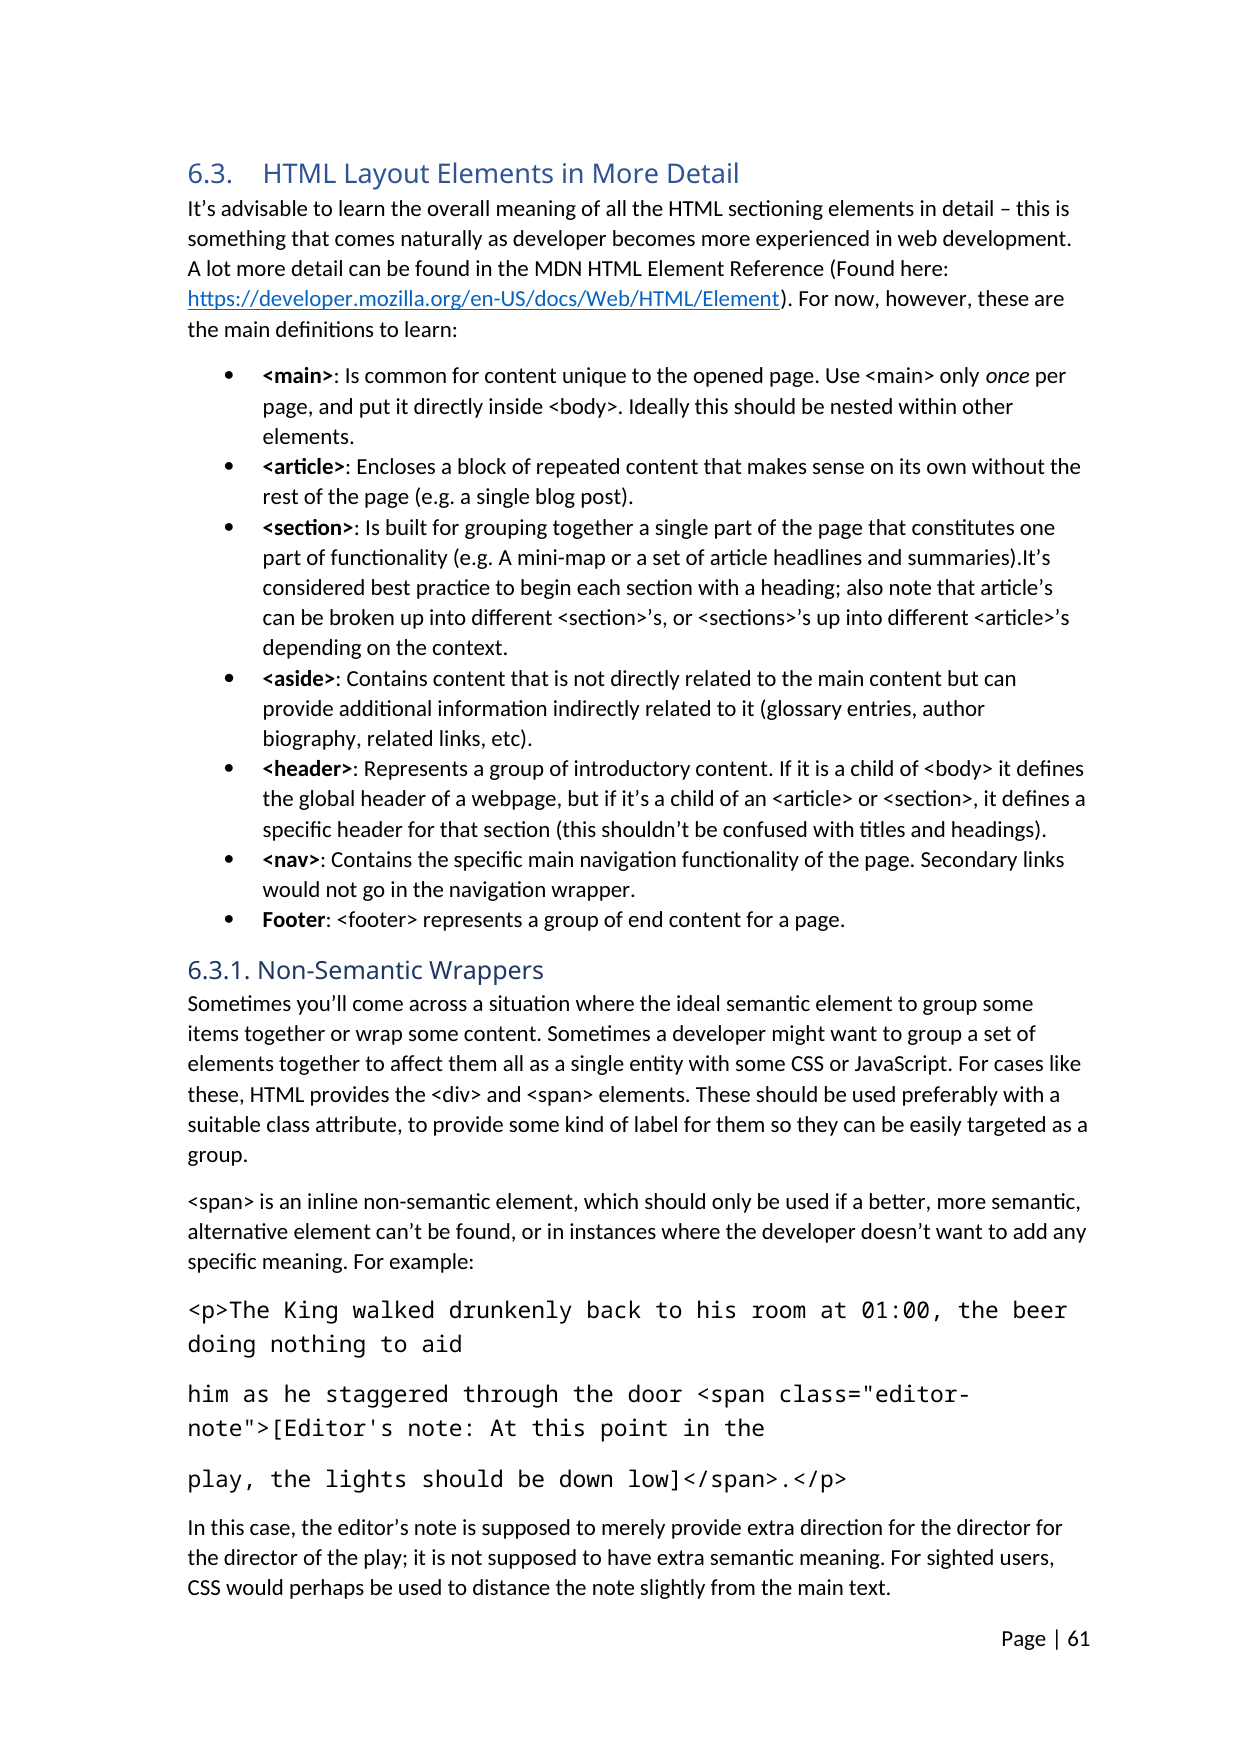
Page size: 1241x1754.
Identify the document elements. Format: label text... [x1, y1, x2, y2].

text It’s advisable to learn the overall meaning of all the HTML sectioning elements in detail – this is something that comes naturally as developer becomes more experienced in web development. A lot more detail can be found in the MDN HTML Element Reference (Found here: https://developer.mozilla.org/en-US/docs/Web/HTML/Element). For now, however, these are the main definitions to learn: [187, 194, 1090, 343]
subtitle 6.3.1. Non-Semantic Wrappers [187, 952, 1090, 986]
list <header>: Represents a group of introductory content. If it is a child of <body> it defines the global header of a webpage, but if it’s a child of an <article> or <section>, it defines a specific header for that section (this shouldn’t be confused with titles and headings). [225, 754, 1090, 843]
text <span> is an inline non-semantic element, which should only be used if a better, more semantic, alternative element can’t be found, or in instances where the developer doesn’t want to add any specific meaning. For example: [187, 1187, 1090, 1275]
text Sometimes you’ll come across a situation where the ideal semantic element to group some items together or wrap some content. Sometimes a developer might want to group a set of elements together to affect them all as a single entity with some CSS or JavaScript. For cases like these, HTML provides the <div> and <span> elements. These should be used preferably with a suitable class attribute, to provide some kind of label for them so they can be easily targeted as a group. [187, 989, 1090, 1168]
text him as he staggered through the door <span class="editor-note">[Editor's note: At this point in the [187, 1378, 1090, 1443]
text In this case, the editor’s note is supposed to merely provide extra direction for the director for the director of the play; it is not supposed to have extra semantic meaning. For sighted users, CSS would perhaps be used to distance the note slightly from the main text. [187, 1513, 1090, 1601]
text <p>The King walked drunkenly back to his room at 01:00, the beer doing nothing to aid [187, 1294, 1090, 1359]
list <aside>: Contains content that is not directly related to the main content but can provide additional information indirectly related to it (glossary entries, author biography, related links, etc). [225, 664, 1090, 752]
subtitle HTML Layout Elements in More Detail [187, 154, 1090, 191]
list <main>: Is common for content unique to the opened page. Use <main> only once per page, and put it directly inside <body>. Ideally this should be nested within other elements. [225, 362, 1090, 450]
list <section>: Is built for grouping together a single part of the page that constitutes one part of functionality (e.g. A mini-map or a set of article headlines and summaries).It’s considered best practice to begin each section with a heading; also note that article’s can be broken up into different <section>’s, or <sections>’s up into different <article>’s depending on the context. [225, 513, 1090, 662]
list <article>: Encloses a block of repeated content that makes sense on its own without the rest of the page (e.g. a single blog post). [225, 452, 1090, 511]
list <nav>: Contains the specific main navigation functionality of the page. Secondary links would not go in the navigation wrapper. [225, 845, 1090, 903]
list Footer: <footer> represents a group of end content for a page. [225, 905, 1090, 933]
text play, the lights should be down low]</span>.</p> [187, 1463, 1090, 1494]
